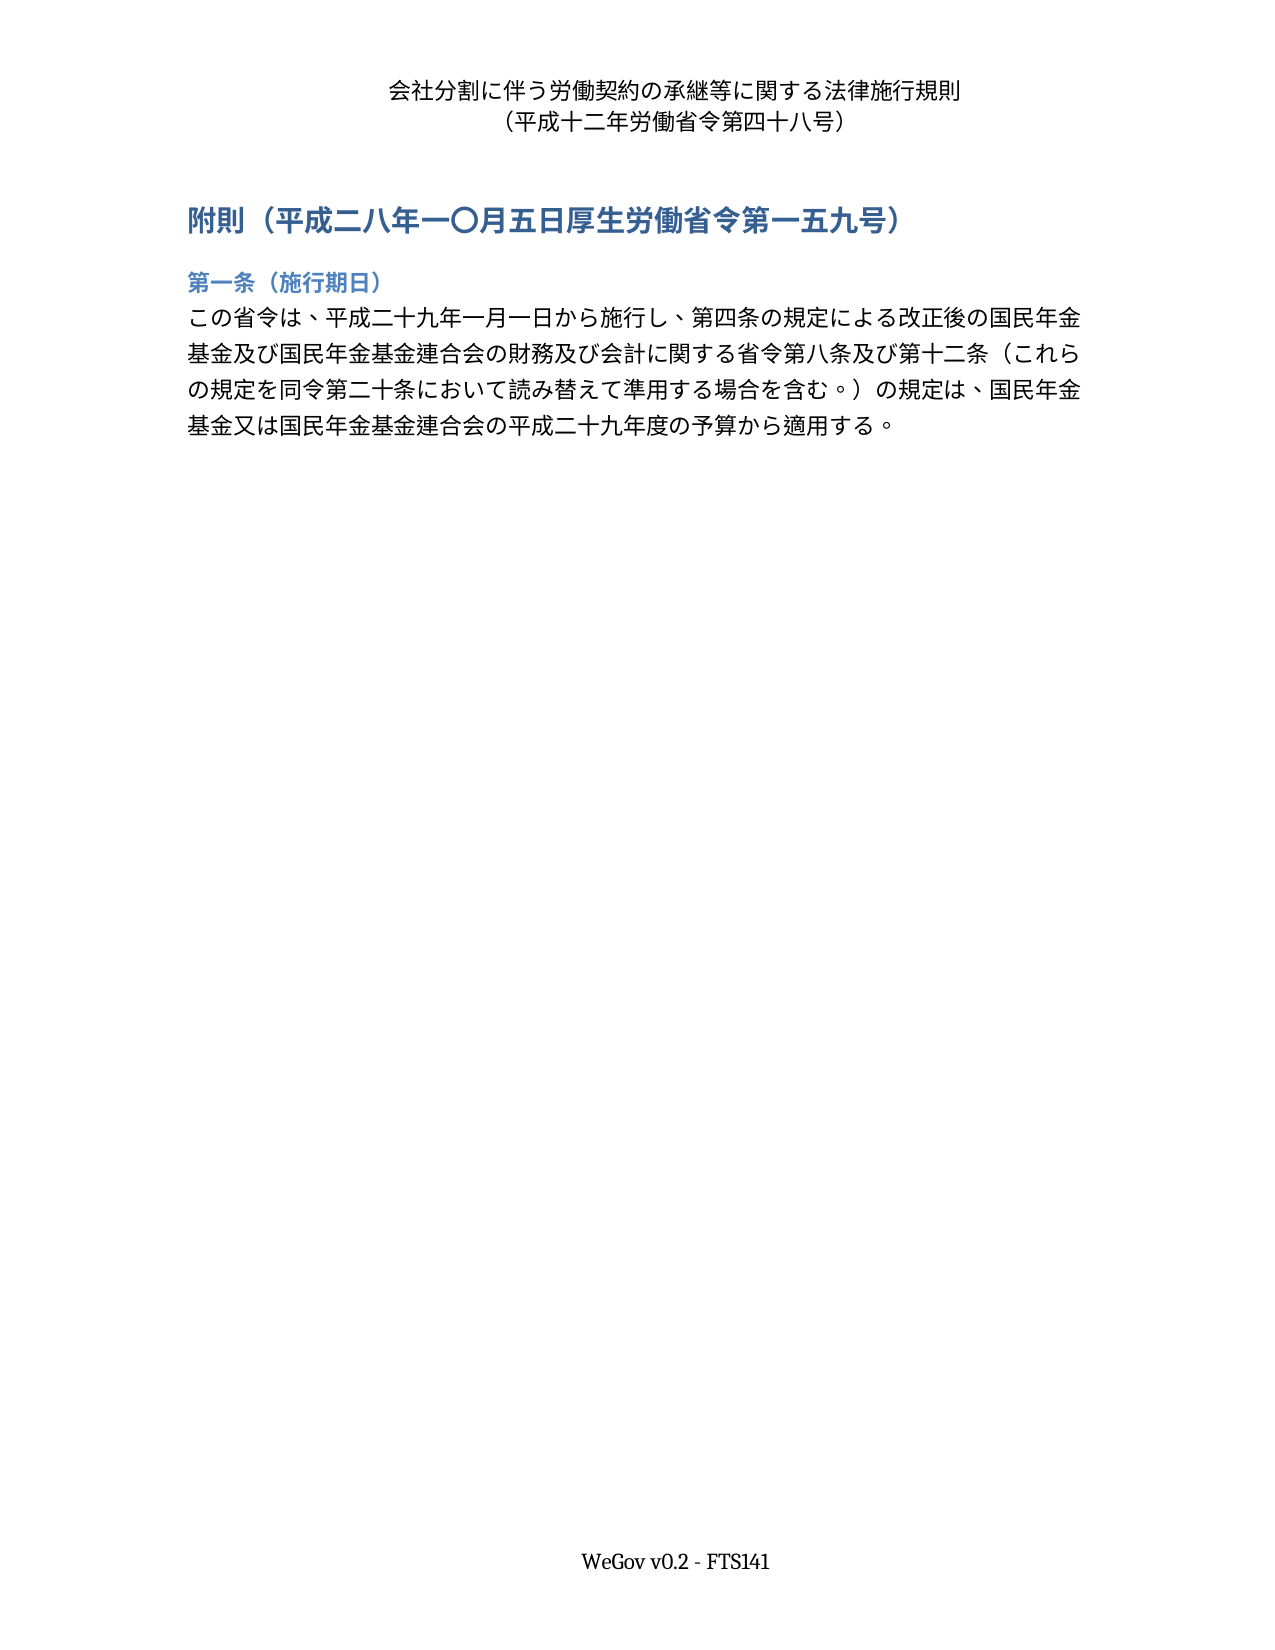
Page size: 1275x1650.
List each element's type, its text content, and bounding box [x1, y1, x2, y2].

text この省令は、平成二十九年一月一日から施行し、第四条の規定による改正後の国民年金基金及び国民年金基金連合会の財務及び会計に関する省令第八条及び第十二条（これらの規定を同令第二十条において読み替えて準用する場合を含む。）の規定は、国民年金基金又は国民年金基金連合会の平成二十九年度の予算から適用する。 [187, 302, 1087, 441]
subtitle 附則（平成二八年一〇月五日厚生労働省令第一五九号） [187, 200, 1087, 240]
subtitle 第一条（施行期日） [187, 266, 1087, 298]
